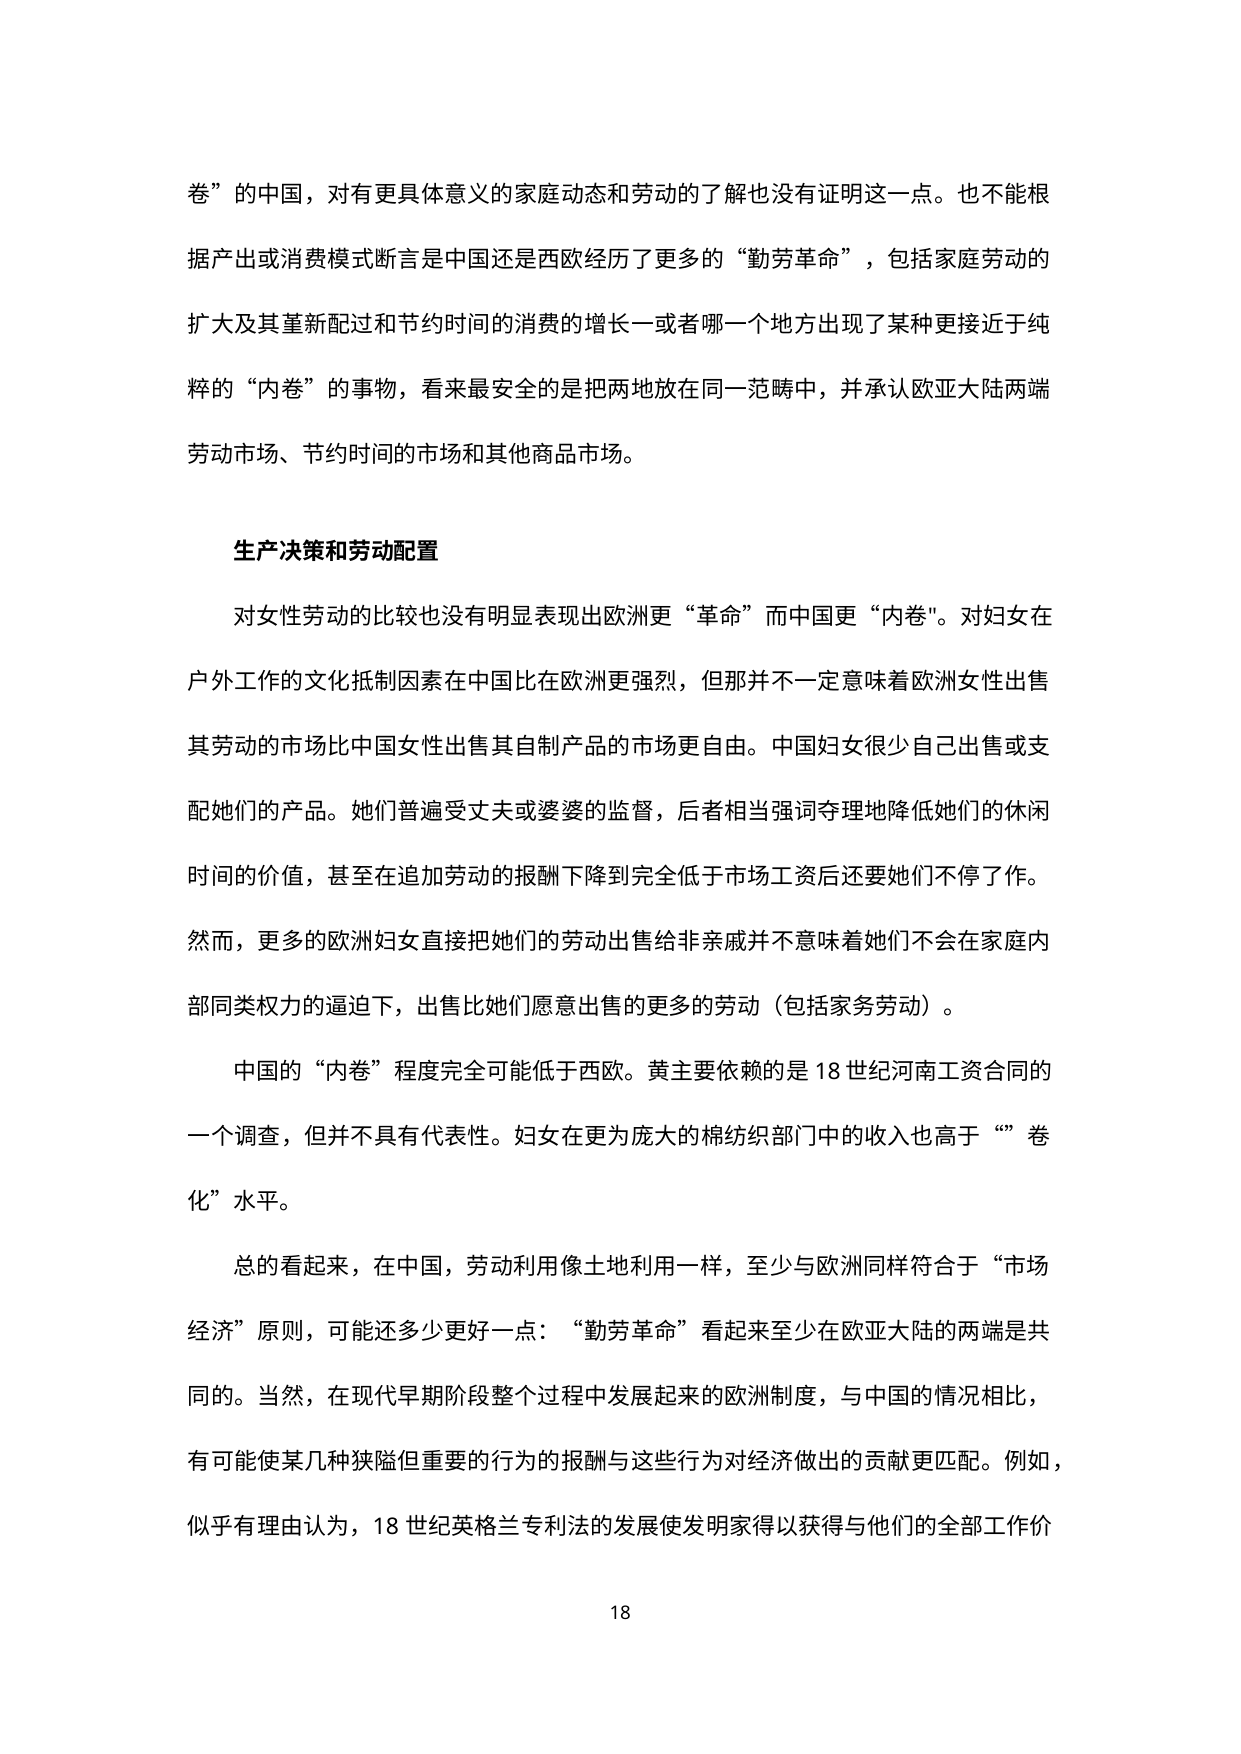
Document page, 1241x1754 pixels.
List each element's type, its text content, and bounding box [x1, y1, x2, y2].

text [187, 1232, 1053, 1557]
text 生产决策和劳动配置 [187, 517, 1053, 582]
text 对女性劳动的比较也没有明显表现出欧洲更“革命”而中国更“内卷"。对妇女在户外工作的文化抵制因素在中国比在欧洲更强烈，但那并不一定意味着欧洲女性出售其劳动的市场比中国女性出售其自制产品的市场更自由。中国妇女很少自己出售或支配她们的产品。她们普遍受丈夫或婆婆的监督，后者相当强词夺理地降低她们的休闲时间的价值，甚至在追加劳动的报酬下降到完全低于市场工资后还要她们不停了作。然而，更多的欧洲妇女直接把她们的劳动出售给非亲戚并不意味着她们不会在家庭内部同类权力的逼迫下，出售比她们愿意出售的更多的劳动（包括家务劳动）。 [187, 582, 1053, 1037]
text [187, 160, 1053, 485]
text 中国的“内卷”程度完全可能低于西欧。黄主要依赖的是18世纪河南工资合同的一个调查，但并不具有代表性。妇女在更为庞大的棉纺织部门中的收入也高于“”卷化”水平。 [187, 1037, 1053, 1232]
